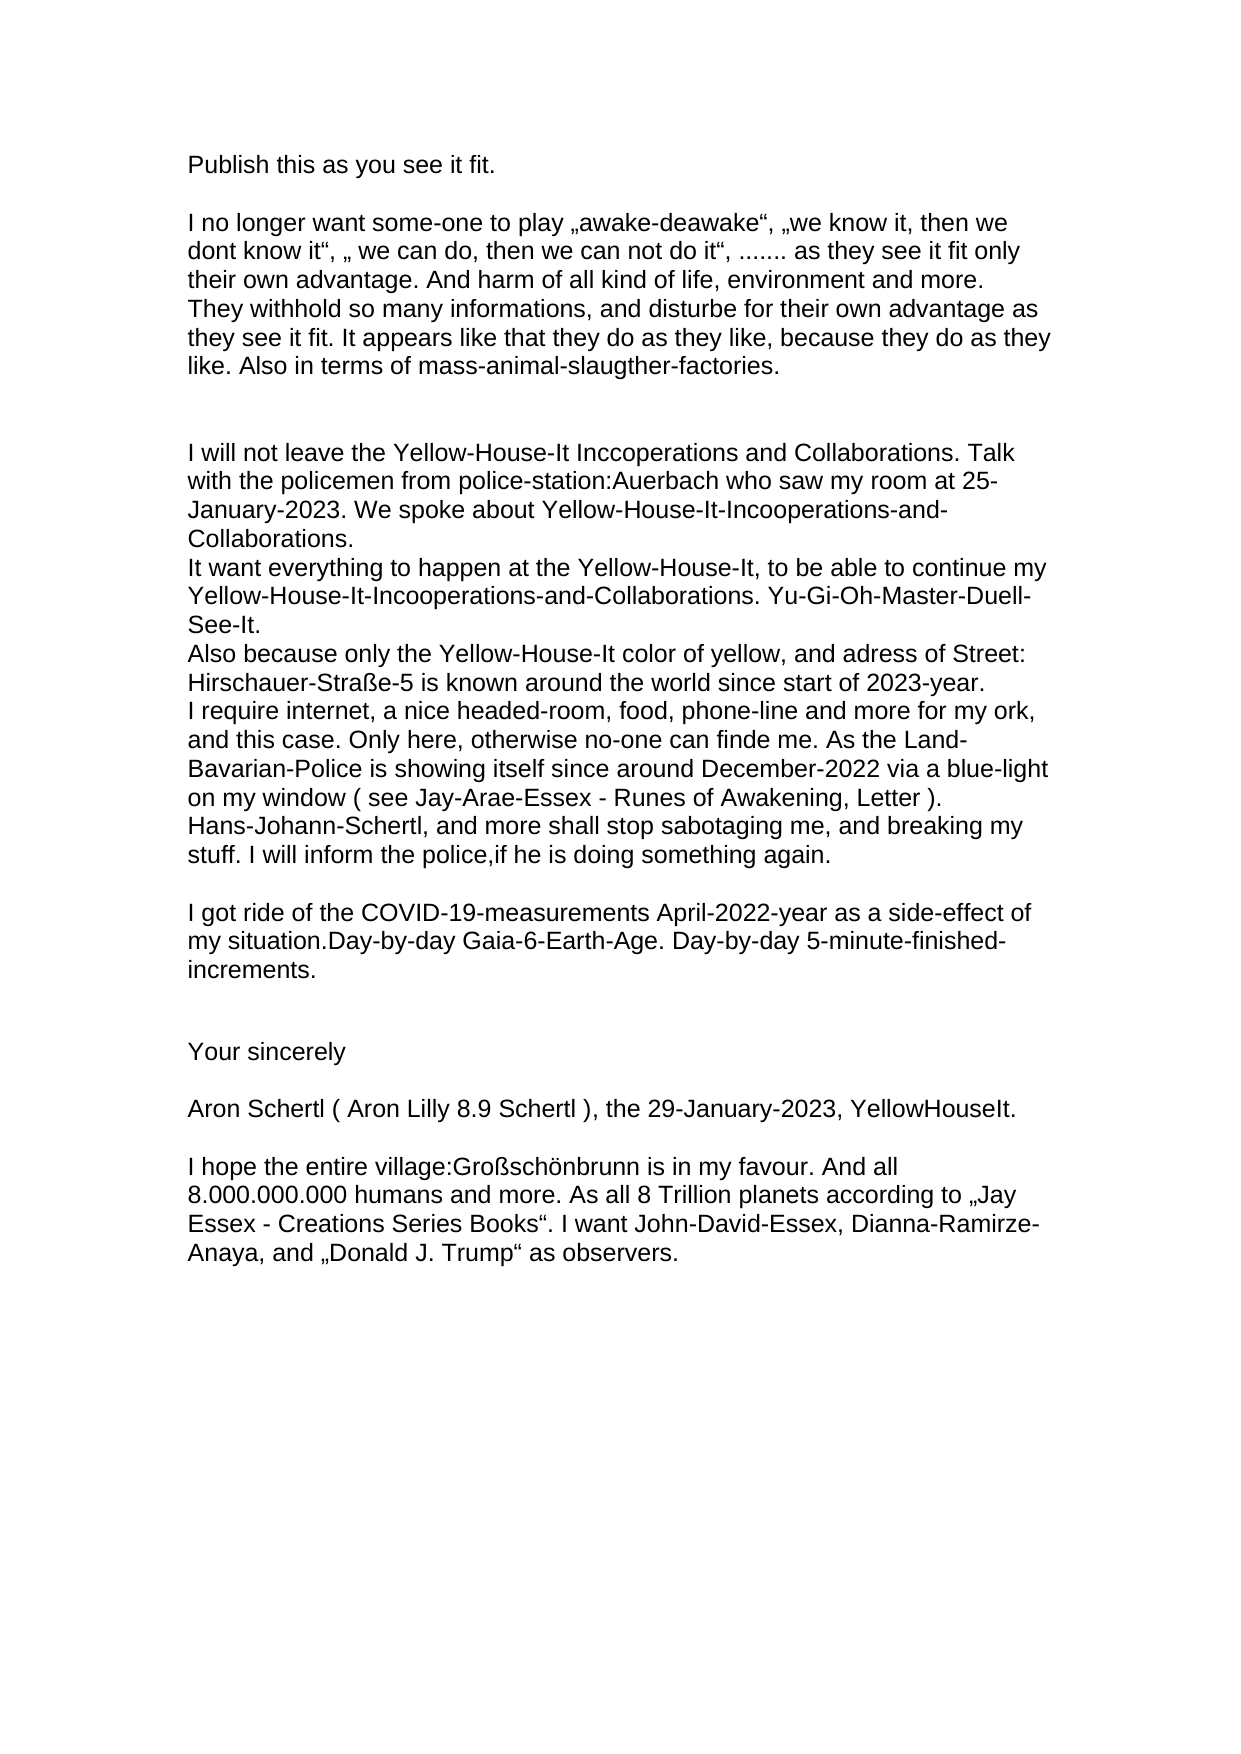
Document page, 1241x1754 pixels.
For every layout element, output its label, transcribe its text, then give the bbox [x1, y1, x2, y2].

text Your sincerely [187, 1036, 1053, 1065]
text I no longer want some-one to play „awake-deawake“, „we know it, then we dont know it“, „ we can do, then we can not do it“, ....... as they see it fit only their own advantage. And harm of all kind of life, environment and more. [187, 207, 1053, 294]
text It want everything to happen at the Yellow-House-It, to be able to continue my Yellow-House-It-Incooperations-and-Collaborations. Yu-Gi-Oh-Master-Duell-See-It. [187, 552, 1053, 639]
text I will not leave the Yellow-House-It Inccoperations and Collaborations. Talk with the policemen from police-station:Auerbach who saw my room at 25-January-2023. We spoke about Yellow-House-It-Incooperations-and-Collaborations. [187, 437, 1053, 552]
text Aron Schertl ( Aron Lilly 8.9 Schertl ), the 29-January-2023, YellowHouseIt. [187, 1094, 1053, 1123]
text I got ride of the COVID-19-measurements April-2022-year as a side-effect of my situation.Day-by-day Gaia-6-Earth-Age. Day-by-day 5-minute-finished-increments. [187, 897, 1053, 984]
text Hans-Johann-Schertl, and more shall stop sabotaging me, and breaking my stuff. I will inform the police,if he is doing something again. [187, 811, 1053, 869]
text I hope the entire village:Großschönbrunn is in my favour. And all 8.000.000.000 humans and more. As all 8 Trillion planets according to „Jay Essex - Creations Series Books“. I want John-David-Essex, Dianna-Ramirze-Anaya, and „Donald J. Trump“ as observers. [187, 1151, 1053, 1266]
text They withhold so many informations, and disturbe for their own advantage as they see it fit. It appears like that they do as they like, because they do as they like. Also in terms of mass-animal-slaugther-factories. [187, 294, 1053, 380]
text I require internet, a nice headed-room, food, phone-line and more for my ork, and this case. Only here, otherwise no-one can finde me. As the Land-Bavarian-Police is showing itself since around December-2022 via a blue-light on my window ( see Jay-Arae-Essex - Runes of Awakening, Letter ). [187, 696, 1053, 811]
text Publish this as you see it fit. [187, 150, 1053, 179]
text Also because only the Yellow-House-It color of yellow, and adress of Street: Hirschauer-Straße-5 is known around the world since start of 2023-year. [187, 639, 1053, 696]
